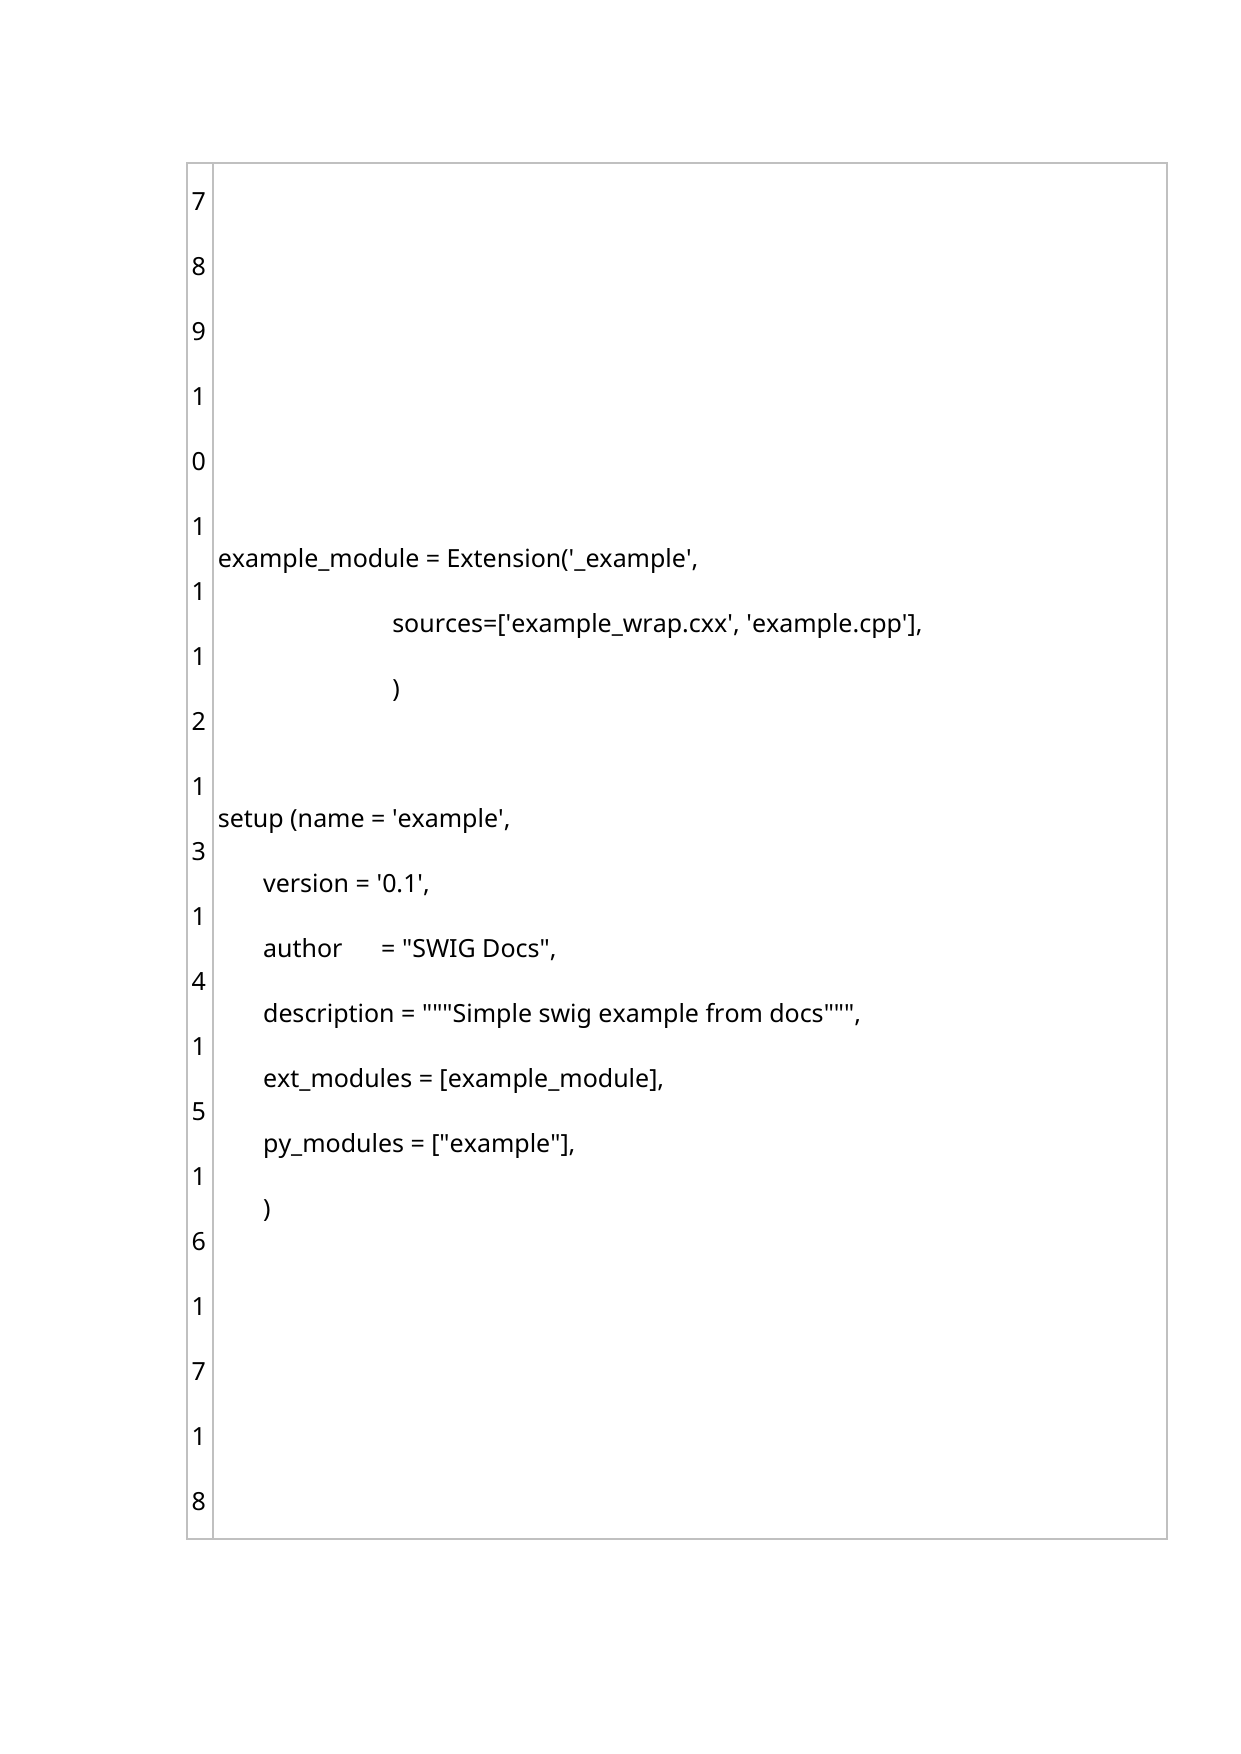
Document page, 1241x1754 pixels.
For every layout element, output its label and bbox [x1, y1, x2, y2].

table_header [188, 164, 212, 1538]
table_header [214, 164, 1166, 1538]
